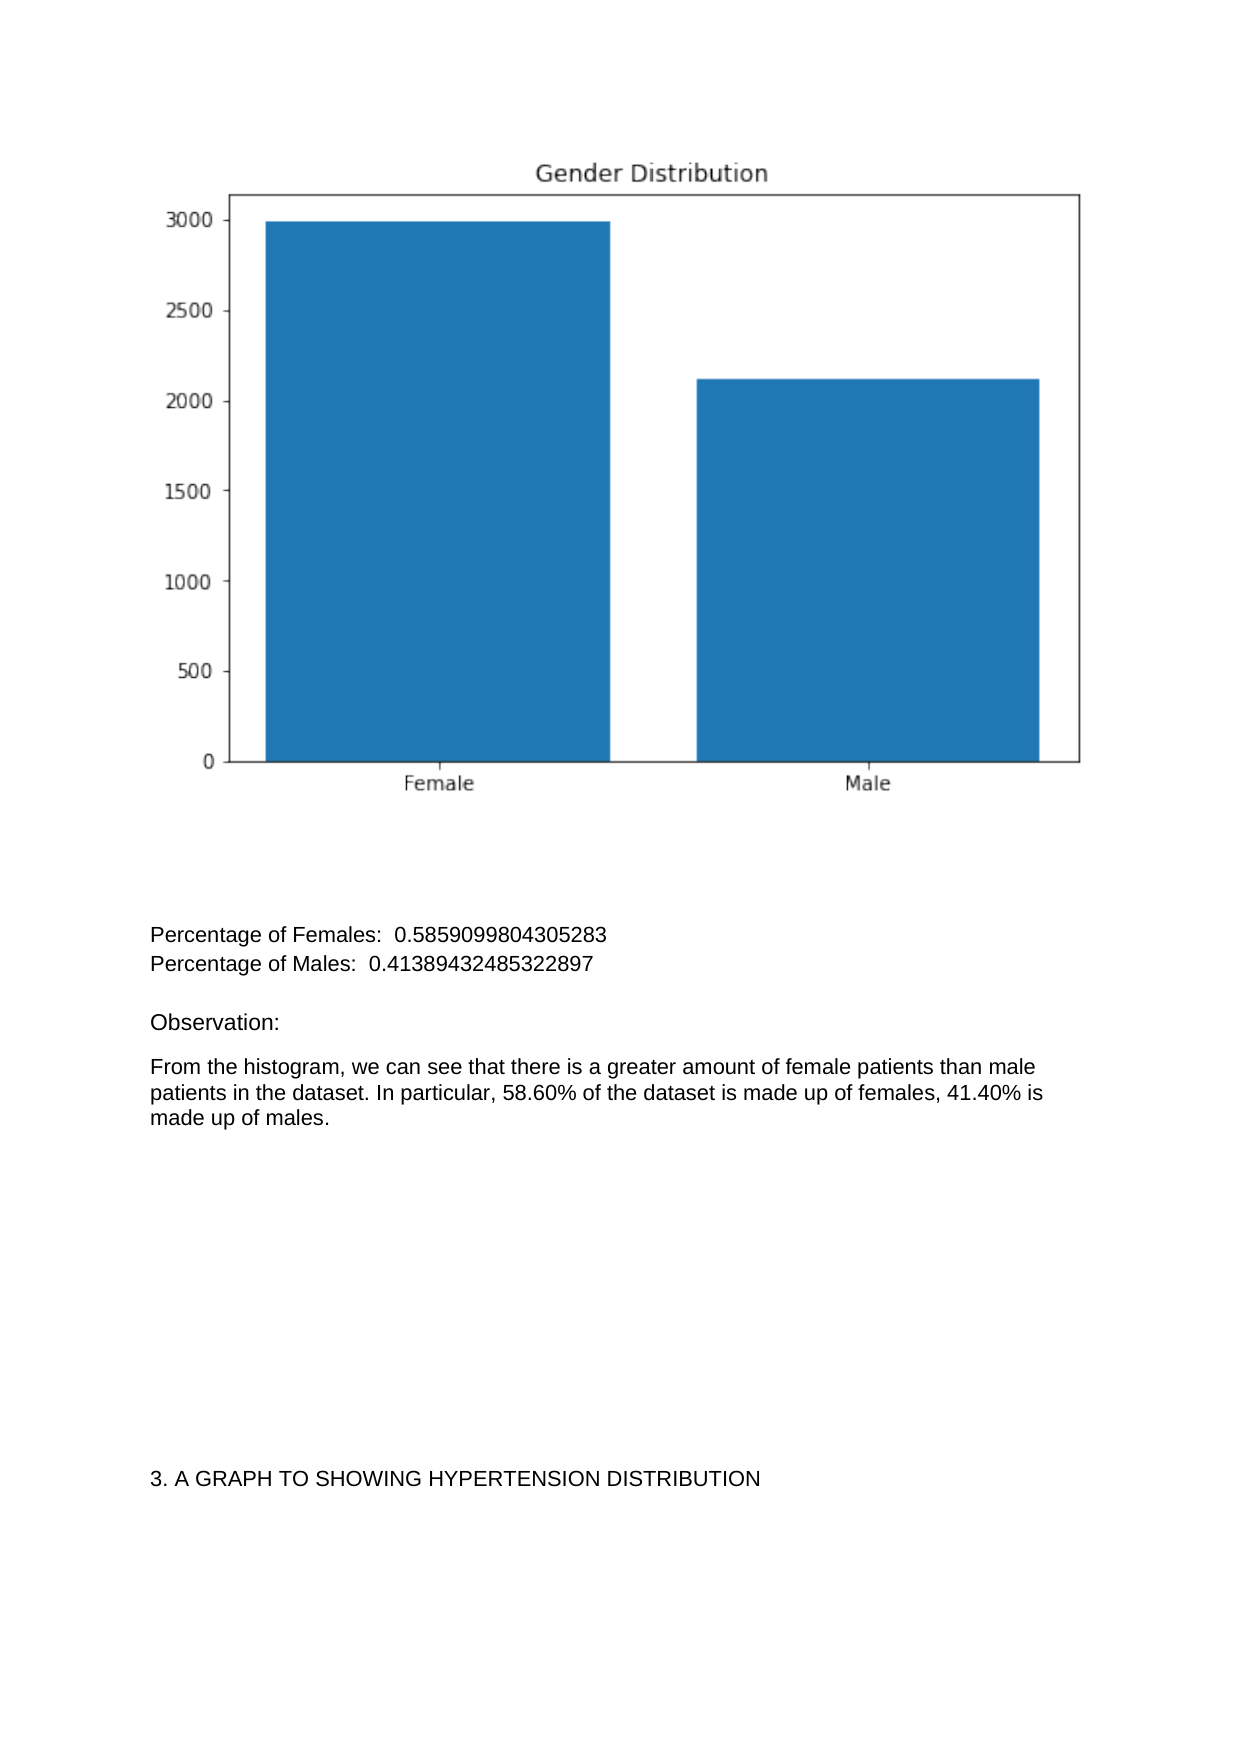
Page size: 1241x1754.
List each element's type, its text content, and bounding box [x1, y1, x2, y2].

text Percentage of Females: 0.5859099804305283 [150, 922, 1090, 947]
text Observation: [150, 1009, 1090, 1036]
text 3. A GRAPH TO SHOWING HYPERTENSION DISTRIBUTION [150, 1466, 1090, 1492]
text Percentage of Males: 0.41389432485322897 [150, 951, 1090, 976]
text From the histogram, we can see that there is a greater amount of female patients than male patients in the dataset. In particular, 58.60% of the dataset is made up of females, 41.40% is made up of males. [150, 1054, 1090, 1130]
picture [150, 150, 1091, 809]
